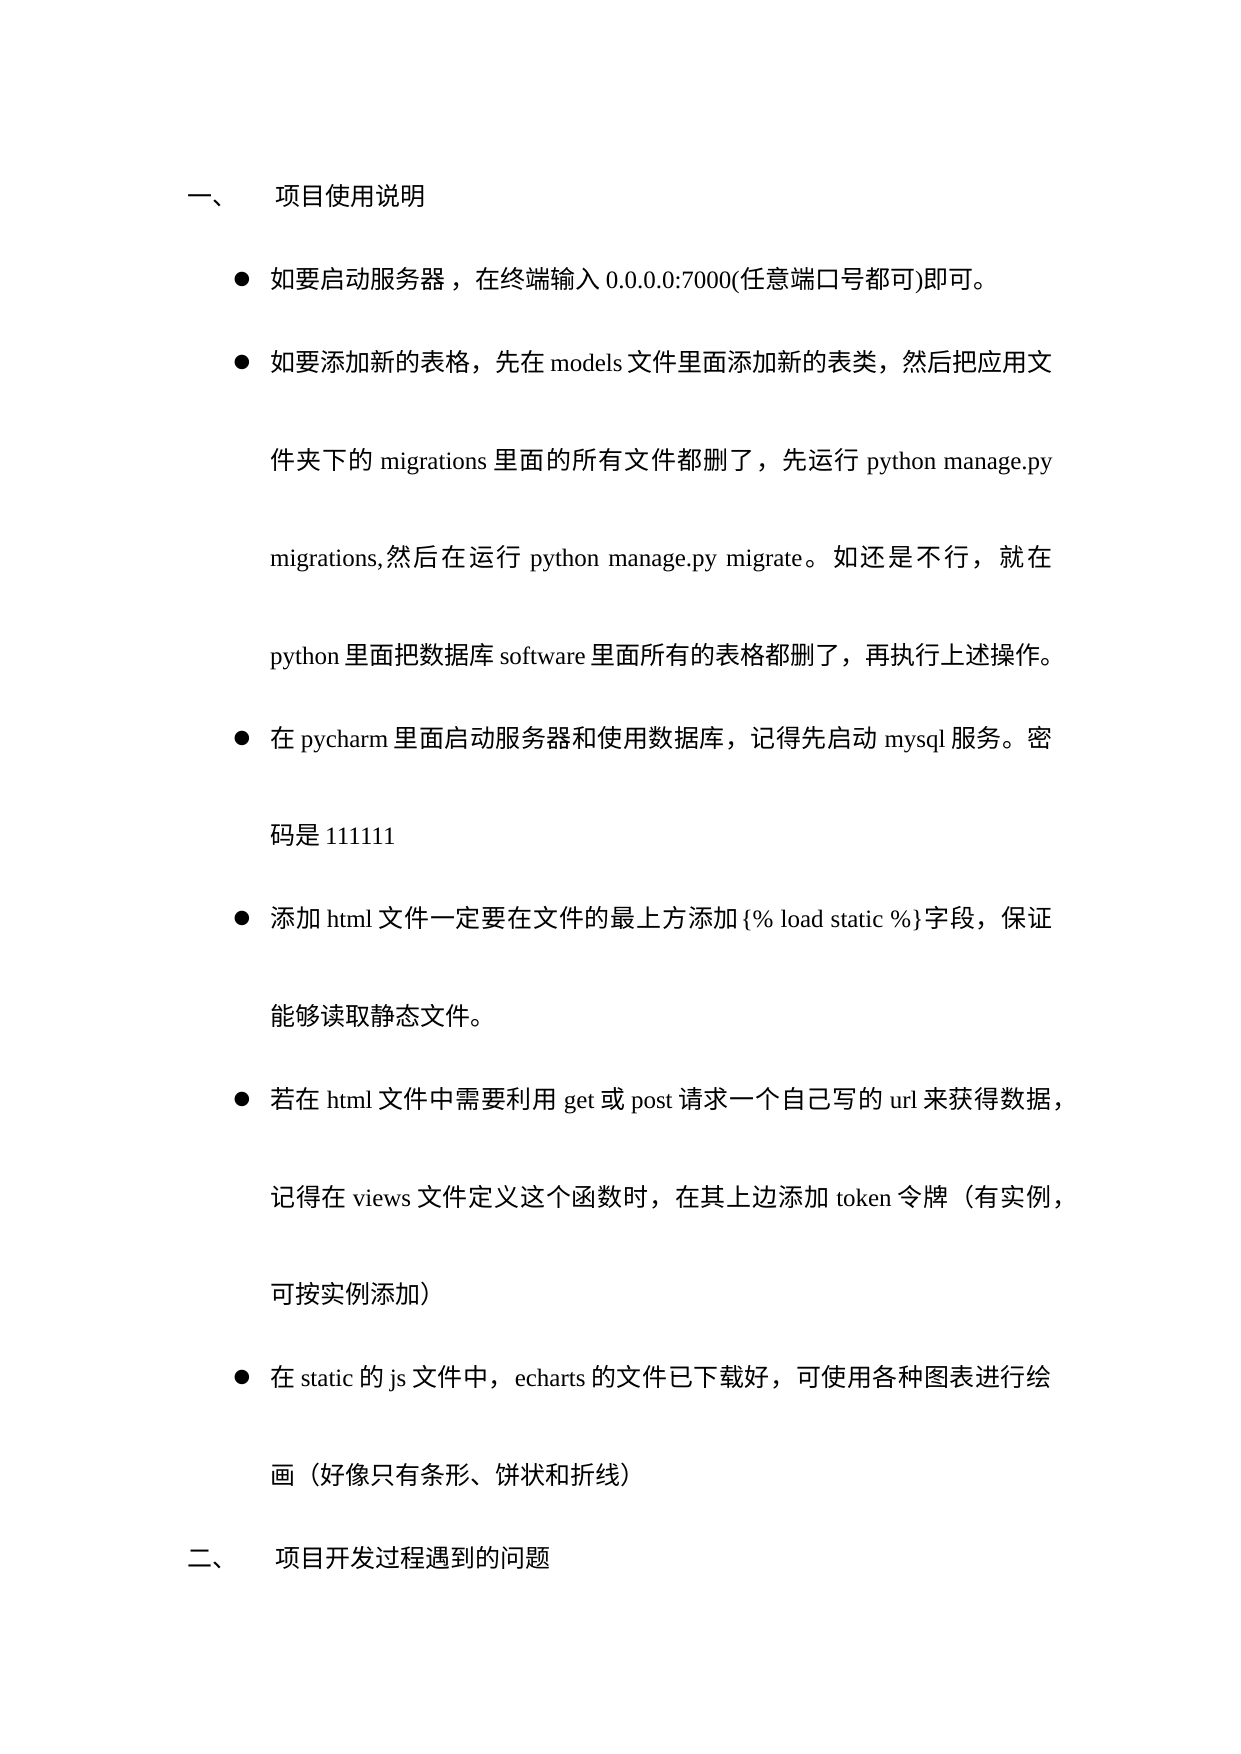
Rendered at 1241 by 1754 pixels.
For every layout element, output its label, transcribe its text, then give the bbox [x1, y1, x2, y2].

list 在static的js文件中，echarts的文件已下载好，可使用各种图表进行绘画（好像只有条形、饼状和折线） [232, 1343, 1053, 1506]
list 如要启动服务器 ，在终端输入0.0.0.0:7000(任意端口号都可)即可。 [232, 245, 1053, 310]
list 项目开发过程遇到的问题 [187, 1524, 1053, 1589]
list 如要添加新的表格，先在models文件里面添加新的表类，然后把应用文件夹下的migrations里面的所有文件都删了，先运行python manage.py migrations,然后在运行python manage.py migrate。如还是不行，就在python里面把数据库software里面所有的表格都删了，再执行上述操作。 [232, 328, 1053, 686]
list 项目使用说明 [187, 162, 1053, 227]
list 添加html文件一定要在文件的最上方添加{% load static %}字段，保证能够读取静态文件。 [232, 884, 1053, 1047]
list 在pycharm里面启动服务器和使用数据库，记得先启动mysql服务。密码是111111 [232, 704, 1053, 866]
list 若在html文件中需要利用get或post请求一个自己写的url来获得数据，记得在views文件定义这个函数时，在其上边添加token令牌（有实例，可按实例添加） [232, 1065, 1053, 1325]
